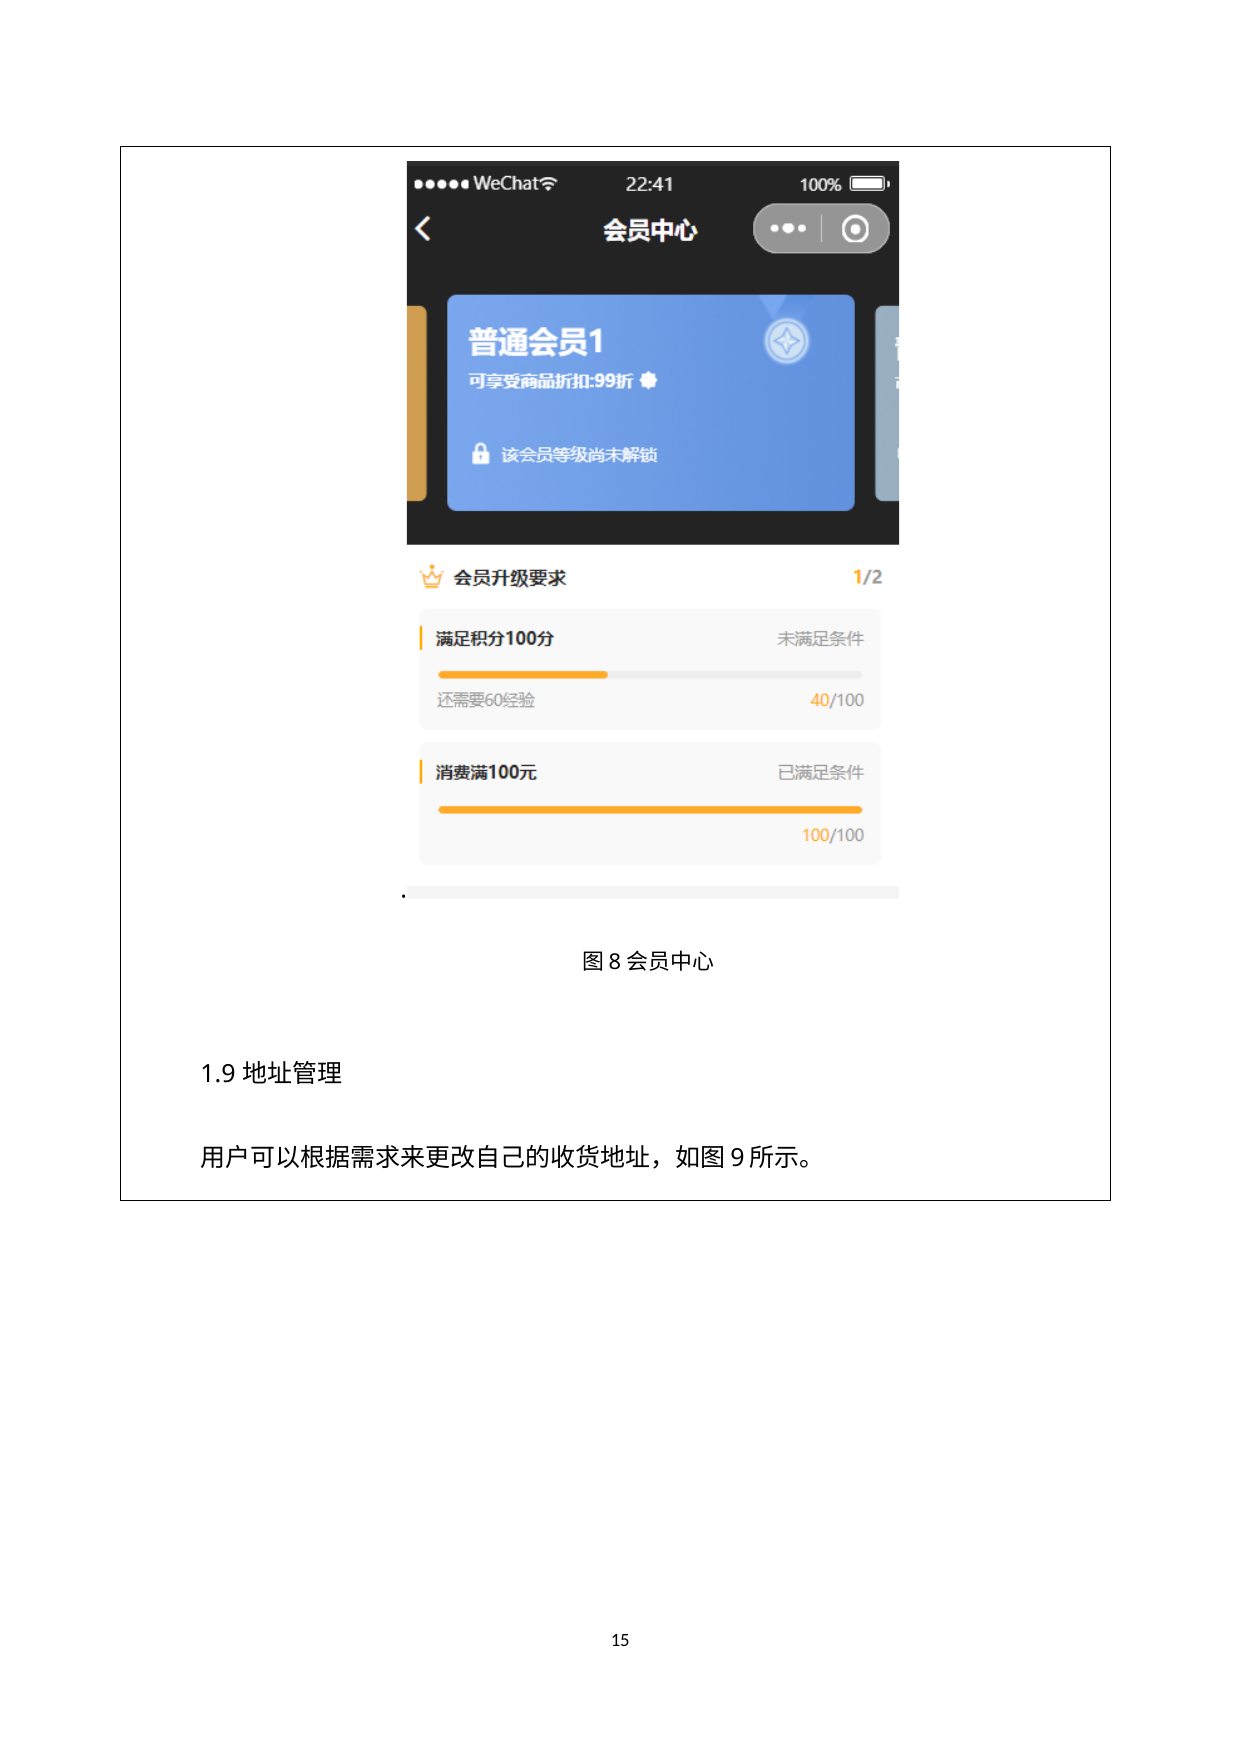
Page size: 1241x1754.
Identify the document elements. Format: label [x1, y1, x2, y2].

picture [406, 161, 900, 905]
table_cell [121, 147, 1110, 1200]
